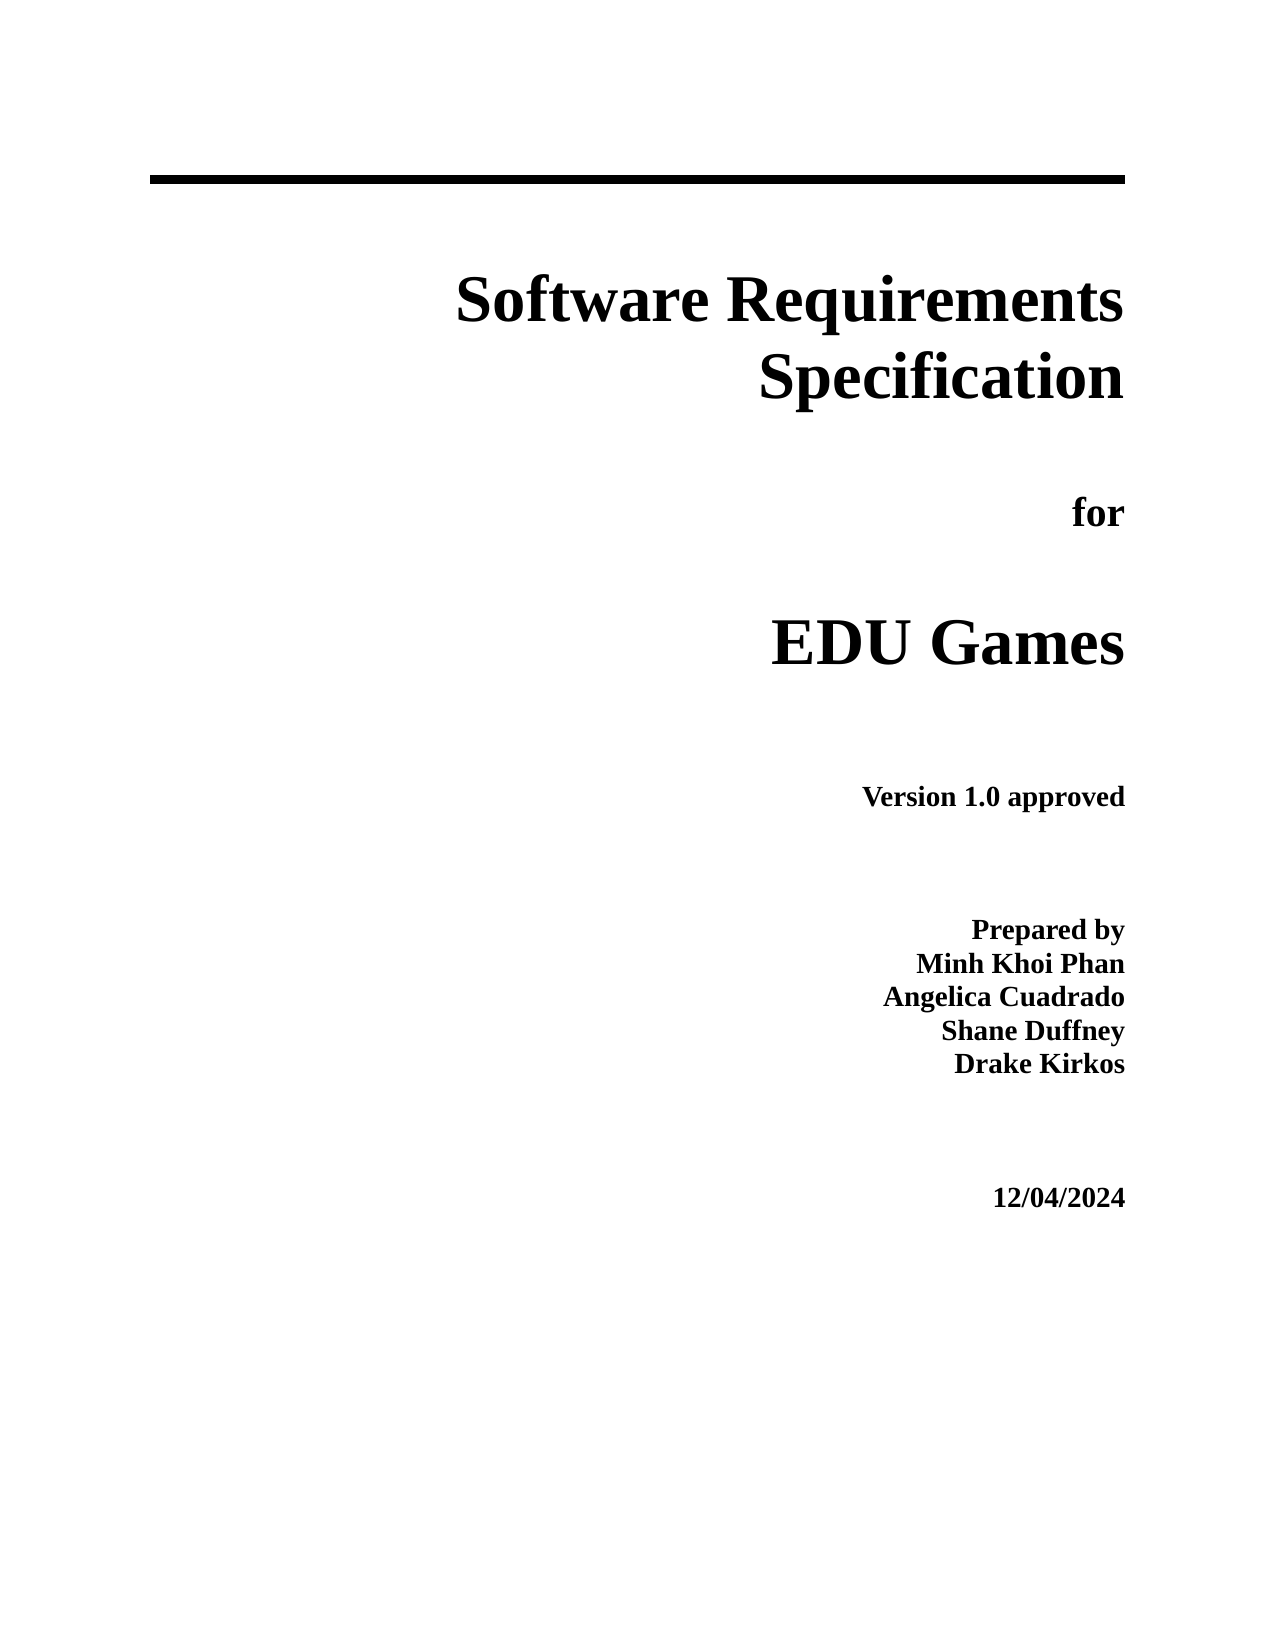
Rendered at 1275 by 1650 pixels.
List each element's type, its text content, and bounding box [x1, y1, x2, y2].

title EDU Games [150, 602, 1125, 679]
text Prepared by Minh Khoi Phan Angelica Cuadrado Shane Duffney Drake Kirkos [150, 912, 1125, 1080]
title for [150, 488, 1125, 536]
text 12/04/2024 [150, 1180, 1125, 1214]
title Software Requirements Specification [150, 259, 1125, 413]
text Version 1.0 approved [150, 779, 1125, 812]
